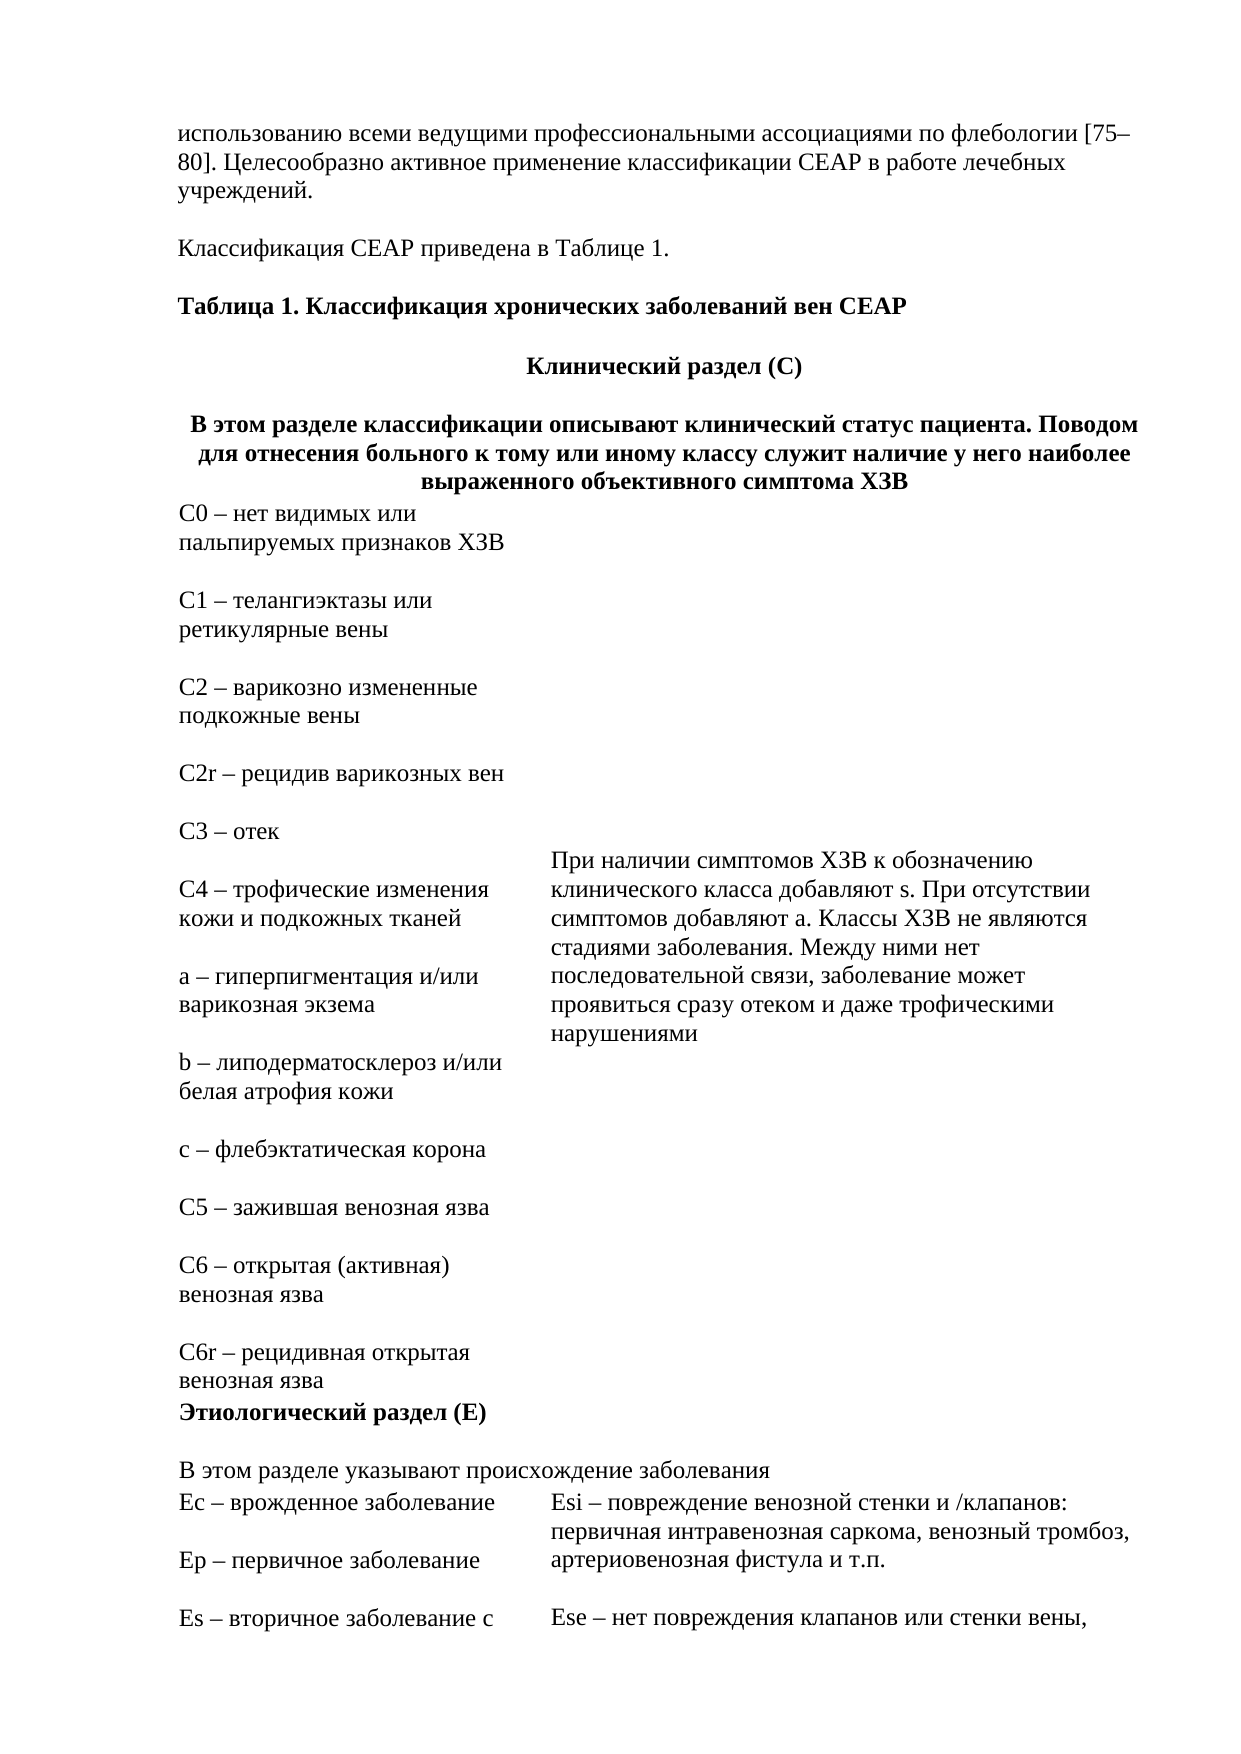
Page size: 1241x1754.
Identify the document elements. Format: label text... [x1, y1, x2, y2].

table_cell При наличии симптомов ХЗВ к обозначению клинического класса добавляют s. При отсутствии симптомов добавляют а. Классы ХЗВ не являются стадиями заболевания. Между ними нет последовательной связи, заболевание может проявиться сразу отеком и даже трофическими нарушениями [549, 497, 1152, 1396]
text Классификация CEAP приведена в Таблице 1. [177, 233, 1152, 262]
text Таблица 1. Классификация хронических заболеваний вен CEAP [177, 291, 1152, 320]
table_cell Этиологический раздел (E) В этом разделе указывают происхождение заболевания [177, 1396, 1152, 1485]
table_cell С0 – нет видимых или пальпируемых признаков ХЗВ С1 – телангиэктазы или ретикулярные вены С2 – варикозно измененные подкожные вены С2r – рецидив варикозных вен С3 – отек С4 – трофические изменения кожи и подкожных тканей a – гиперпигментация и/или варикозная экзема b – липодерматосклероз и/или белая атрофия кожи c – флебэктатическая корона С5 – зажившая венозная язва С6 – открытая (активная) венозная язва С6r – рецидивная открытая венозная язва [177, 497, 549, 1396]
table_header Клинический раздел (С) В этом разделе классификации описывают клинический статус пациента. Поводом для отнесения больного к тому или иному классу служит наличие у него наиболее выраженного объективного симптома ХЗВ [177, 349, 1152, 497]
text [177, 118, 1152, 204]
